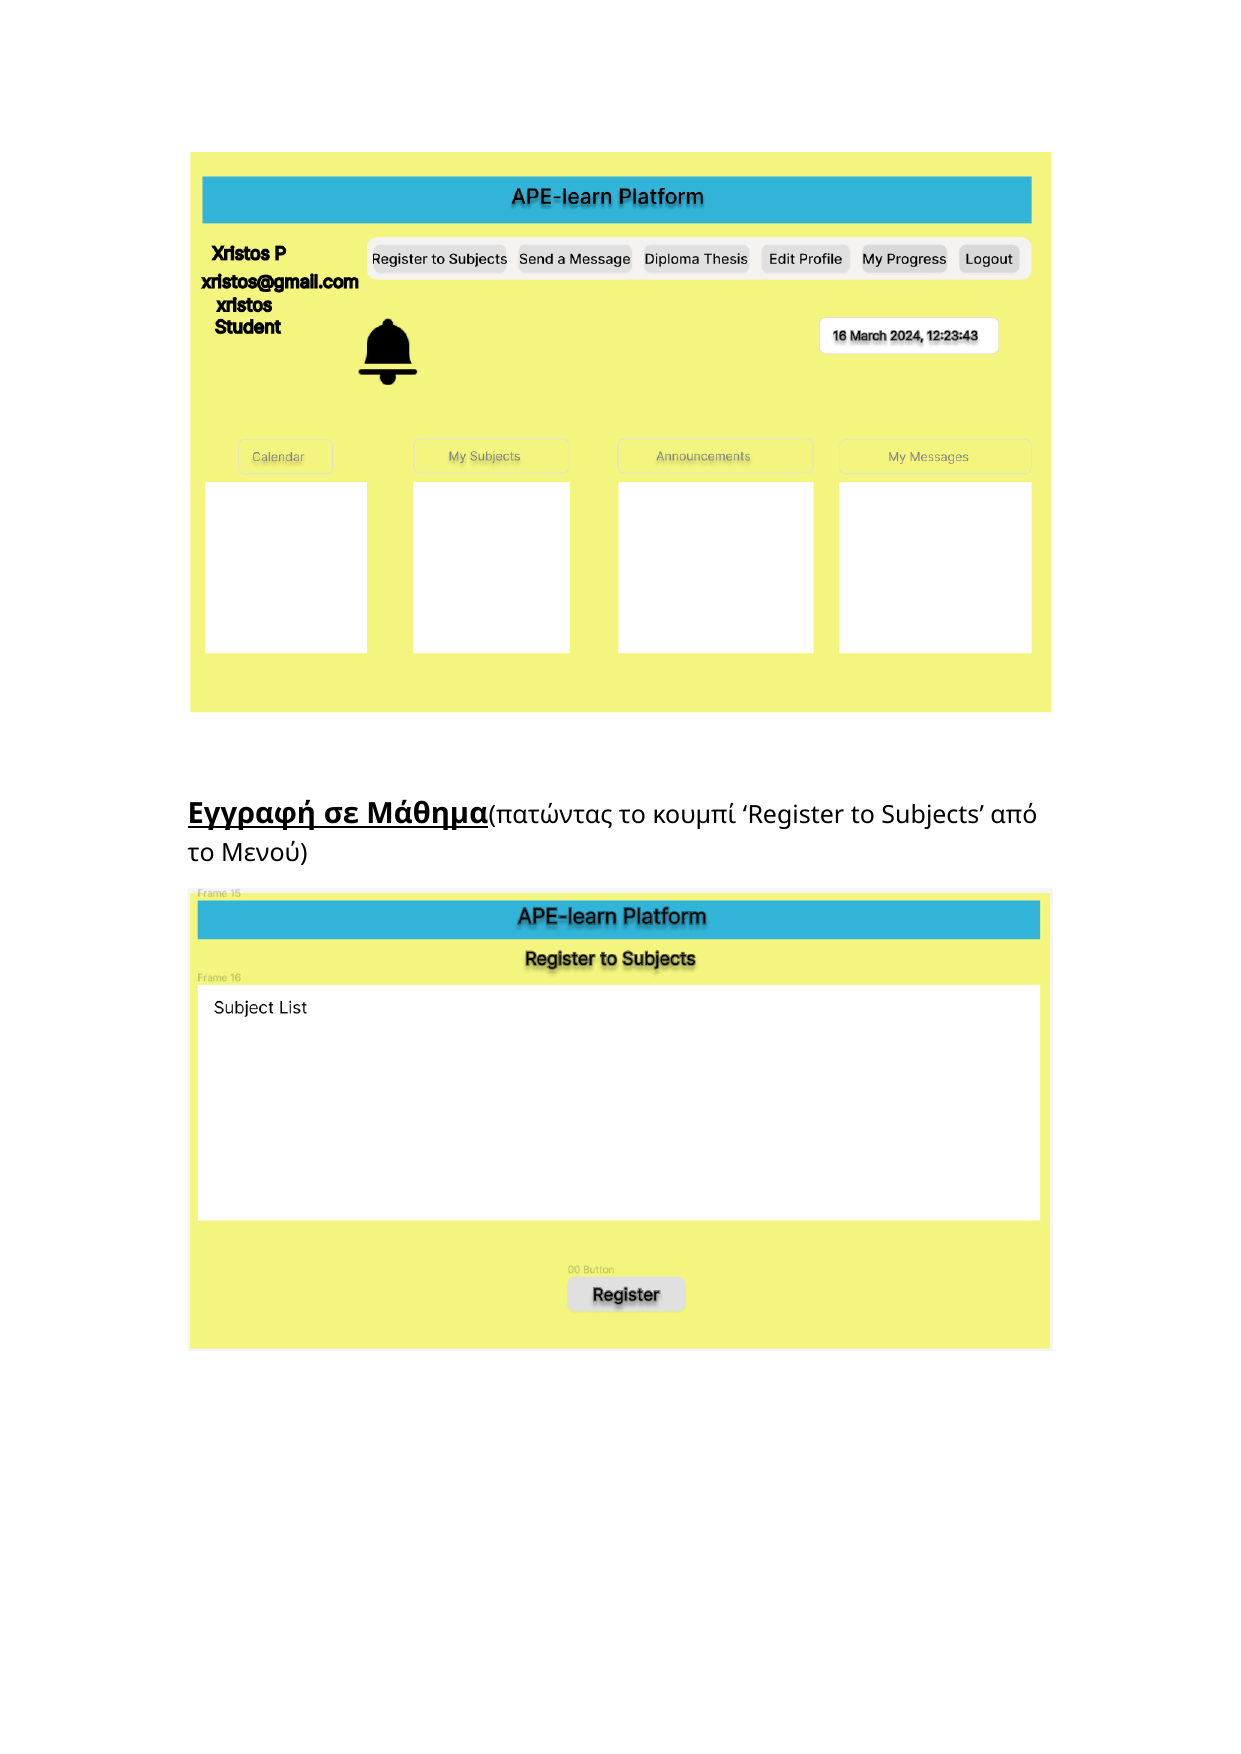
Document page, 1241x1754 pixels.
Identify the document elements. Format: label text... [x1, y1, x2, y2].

picture [187, 150, 1053, 714]
text Εγγραφή σε Μάθημα(πατώντας το κουμπί ‘Register to Subjects’ από το Μενού) [187, 792, 1053, 869]
picture [187, 888, 1053, 1351]
